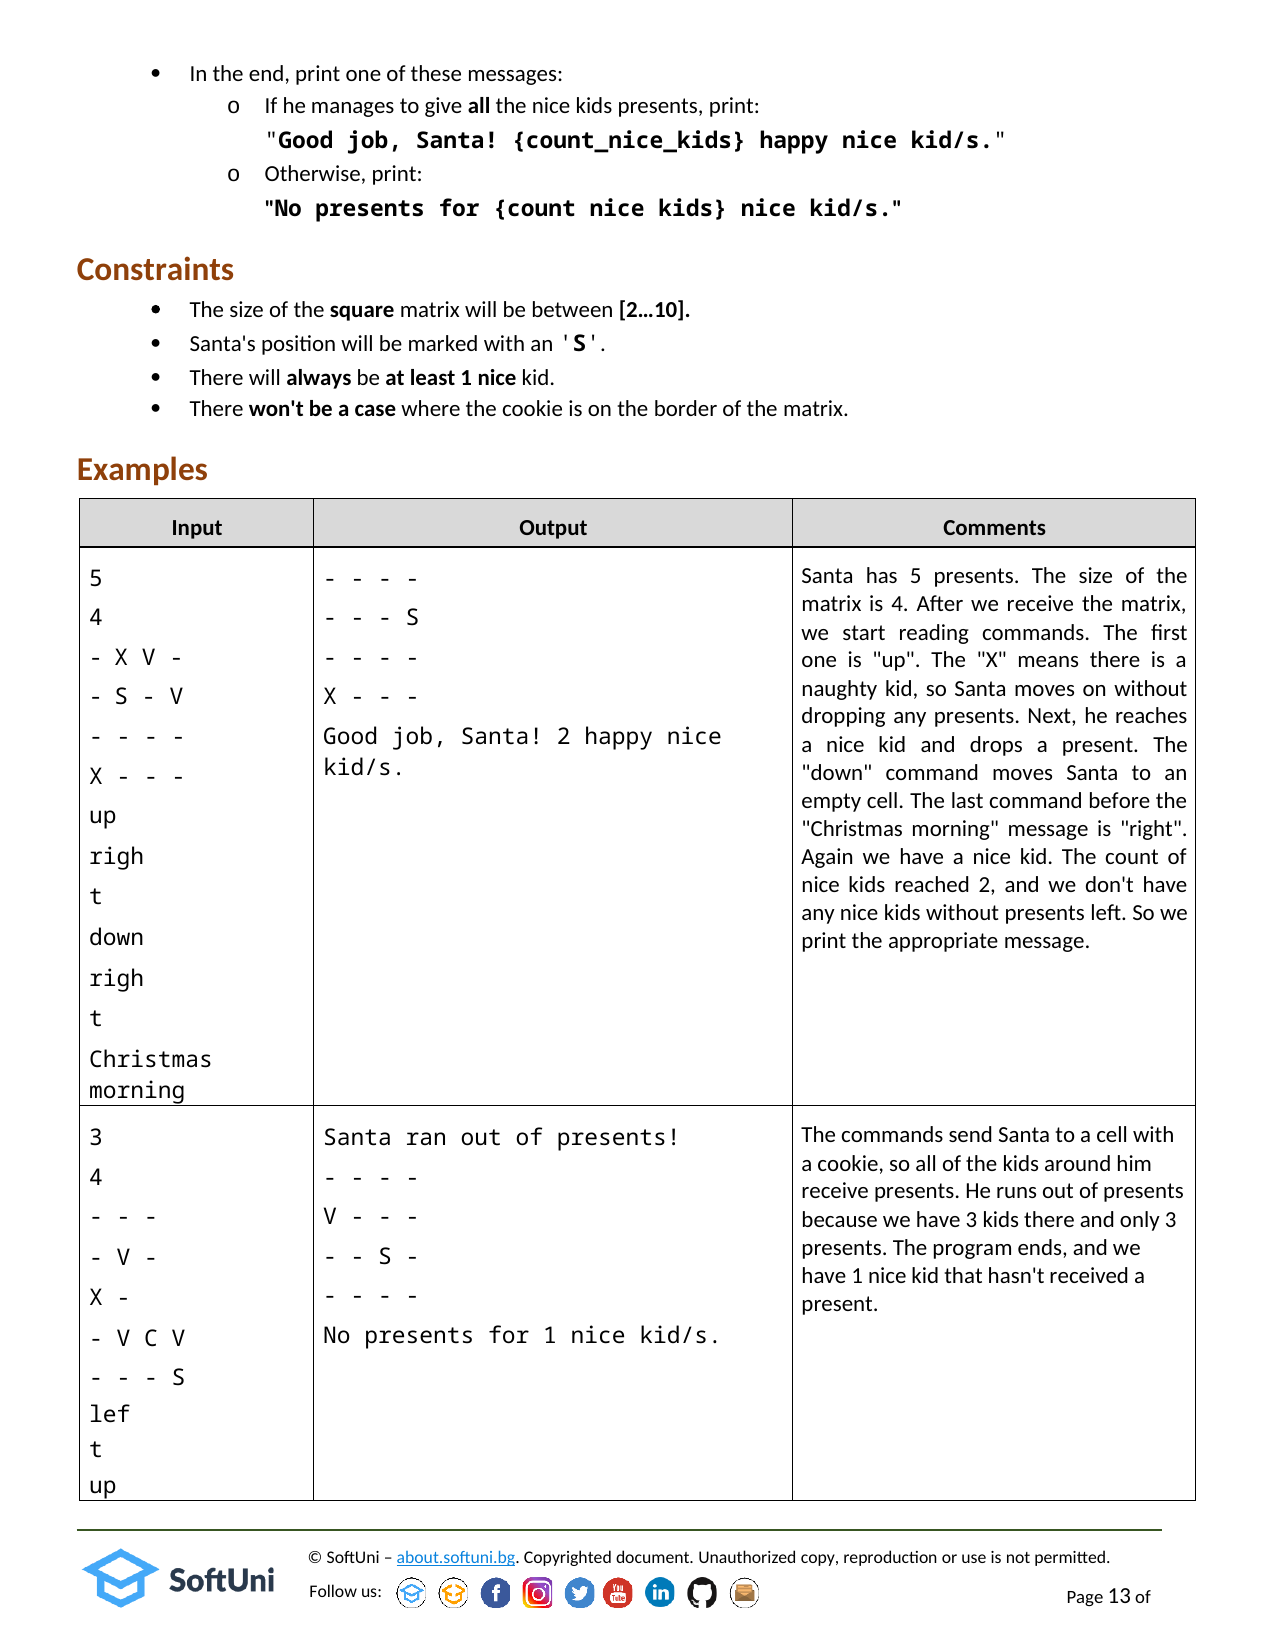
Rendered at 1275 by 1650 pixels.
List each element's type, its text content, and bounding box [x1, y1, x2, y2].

picture [438, 1577, 468, 1608]
picture [645, 1577, 654, 1586]
list If he manages to give all the nice kids presents, print: [227, 91, 1210, 120]
picture [645, 1598, 653, 1607]
table_header Output [314, 499, 792, 546]
picture [602, 1577, 633, 1608]
table_cell Santa has 5 presents. The size of the matrix is 4. After we receive the matrix, we start reading commands. The first one is "up". The "X" means there is a naughty kid, so Santa moves on without dropping any presents. Next, he reaches a nice kid and drops a present. The "down" command moves Santa to an empty cell. The last command before the "Christmas morning" message is "right". Again we have a nice kid. The count of nice kids reached 2, and we don't have any nice kids without presents left. So we print the appropriate message. [793, 548, 1195, 1105]
table_header Input [80, 499, 313, 546]
subtitle Constraints [77, 248, 1210, 289]
picture [396, 1577, 426, 1608]
subtitle Examples [77, 448, 1210, 488]
table_cell 5 4 X V - S - V - - - - X - - - up right down right Christmas morning [80, 548, 313, 1105]
list Santa's position will be marked with an 'S'. [152, 327, 1210, 358]
list There won't be a case where the cookie is on the border of the matrix. [152, 394, 1210, 423]
list There will always be at least 1 nice kid. [152, 363, 1210, 391]
table_header Comments [793, 499, 1195, 546]
picture [659, 1590, 668, 1599]
text "No presents for {count nice kids} nice kid/s." [264, 192, 1210, 223]
picture [729, 1577, 759, 1608]
picture [522, 1577, 553, 1608]
list The size of the square matrix will be between [2…10]. [152, 295, 1210, 323]
list In the end, print one of these messages: [152, 59, 1210, 87]
table_cell - - - - - - - S - - - - X - - - Good job, Santa! 2 happy nice kid/s. [314, 548, 792, 1105]
picture [666, 1577, 675, 1585]
picture [81, 1548, 274, 1608]
table_cell Santa ran out of presents! - - - - V - - - - - S - - - - - No presents for 1 nice kid/s. [314, 1106, 792, 1500]
picture [480, 1577, 510, 1608]
subtitle "Good job, Santa! {count_nice_kids} happy nice kid/s." [264, 124, 1210, 155]
list Otherwise, print: [227, 159, 1210, 188]
table_cell 3 4 - - - - V - X - - V C V - - - S left up [80, 1106, 313, 1500]
picture [687, 1577, 717, 1608]
picture [668, 1600, 675, 1607]
picture [564, 1577, 595, 1608]
table_cell The commands send Santa to a cell with a cookie, so all of the kids around him receive presents. He runs out of presents because we have 3 kids there and only 3 presents. The program ends, and we have 1 nice kid that hasn't received a present. [793, 1106, 1195, 1500]
